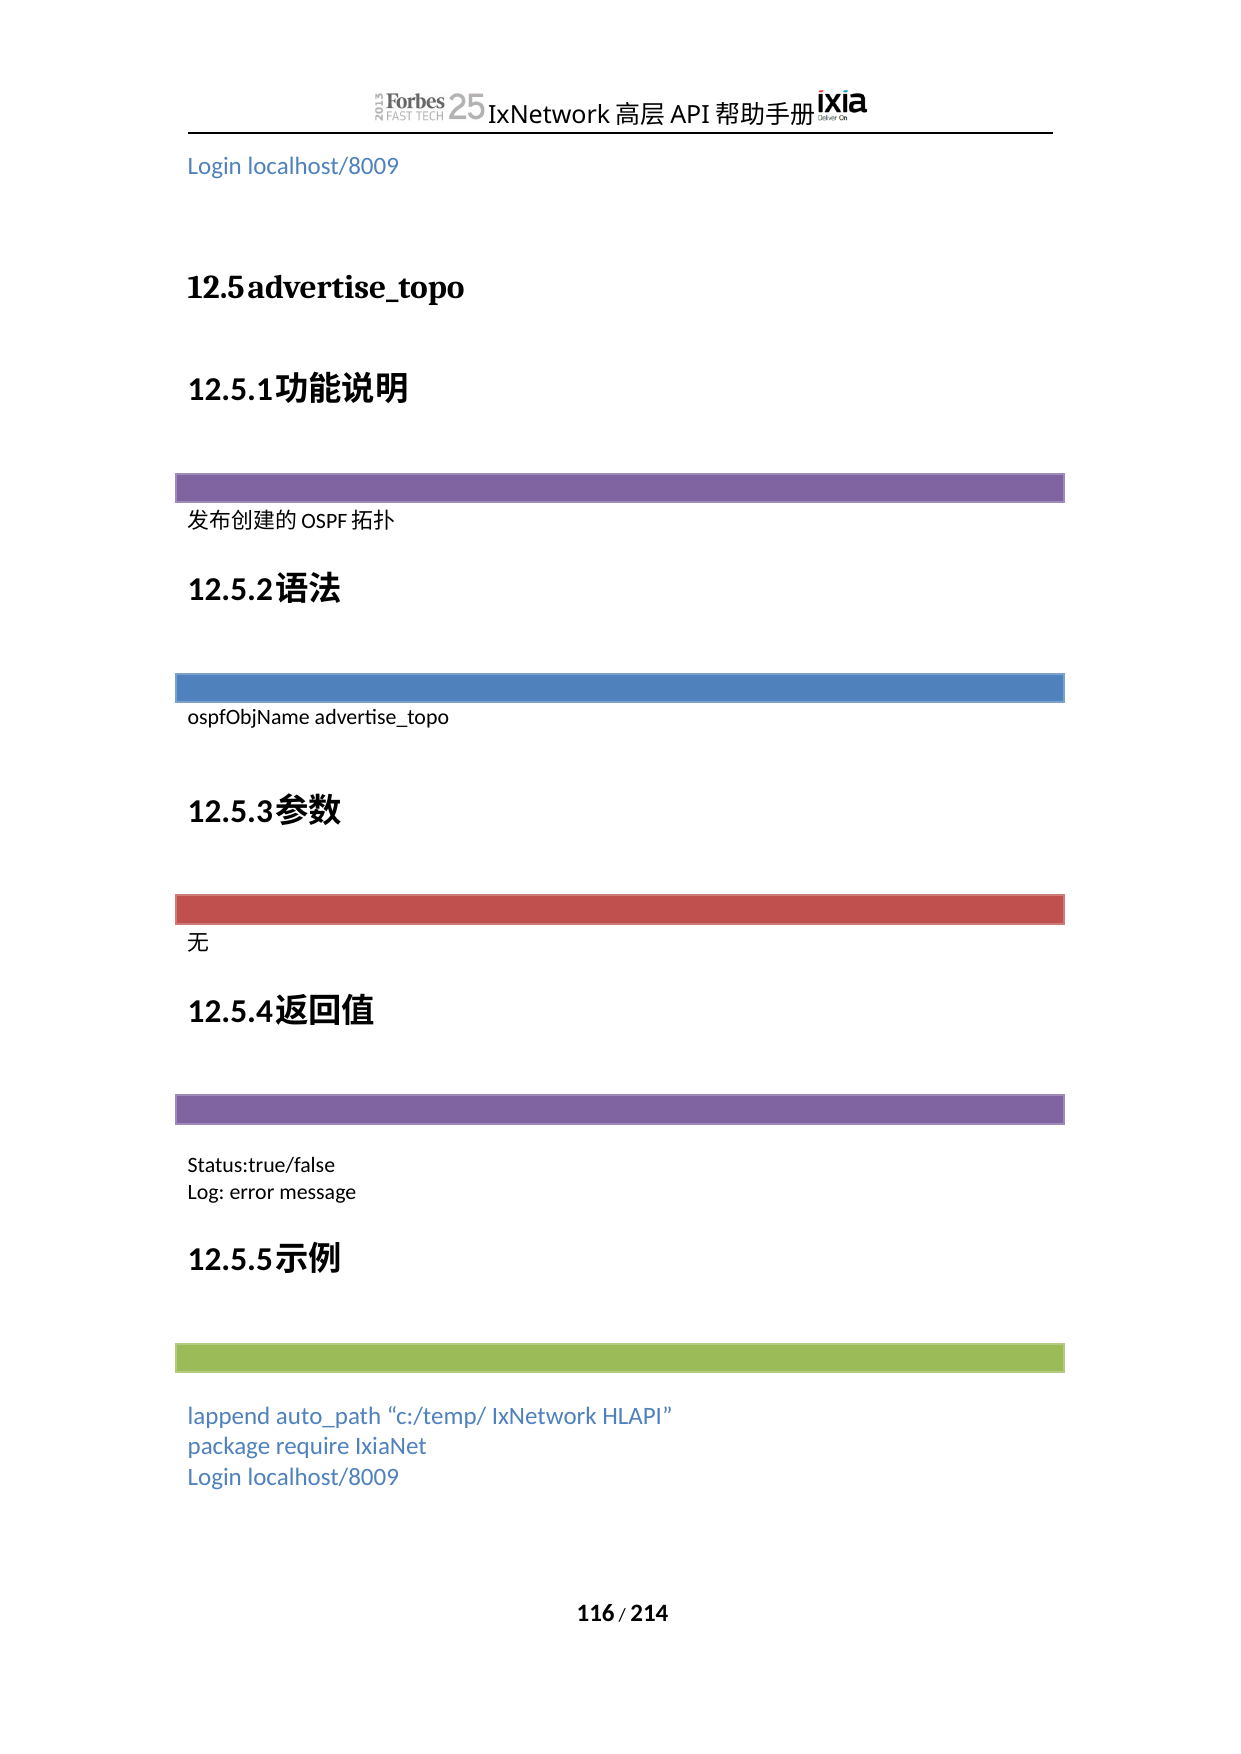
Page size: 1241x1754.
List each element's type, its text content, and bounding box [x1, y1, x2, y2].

text 无 [187, 925, 1053, 957]
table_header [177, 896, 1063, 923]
subtitle advertise_topo [187, 269, 1053, 307]
subtitle 参数 [187, 784, 1053, 832]
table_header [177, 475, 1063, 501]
text Login localhost/8009 [187, 150, 1053, 181]
text Log: error message [187, 1178, 1053, 1205]
text 发布创建的OSPF拓扑 [187, 503, 1053, 535]
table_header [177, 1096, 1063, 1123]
subtitle 返回值 [187, 984, 1053, 1032]
picture [372, 90, 488, 123]
text Login localhost/8009 [187, 1461, 1053, 1491]
subtitle 示例 [187, 1232, 1053, 1280]
text package require IxiaNet [187, 1430, 1053, 1461]
subtitle 语法 [187, 562, 1053, 610]
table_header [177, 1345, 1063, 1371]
text lappend auto_path “c:/temp/ IxNetwork HLAPI” [187, 1400, 1053, 1430]
picture [814, 88, 868, 123]
list 功能说明 [187, 362, 1053, 410]
text Status:true/false [187, 1152, 1053, 1178]
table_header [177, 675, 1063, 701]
text ospfObjName advertise_topo [187, 703, 1053, 730]
